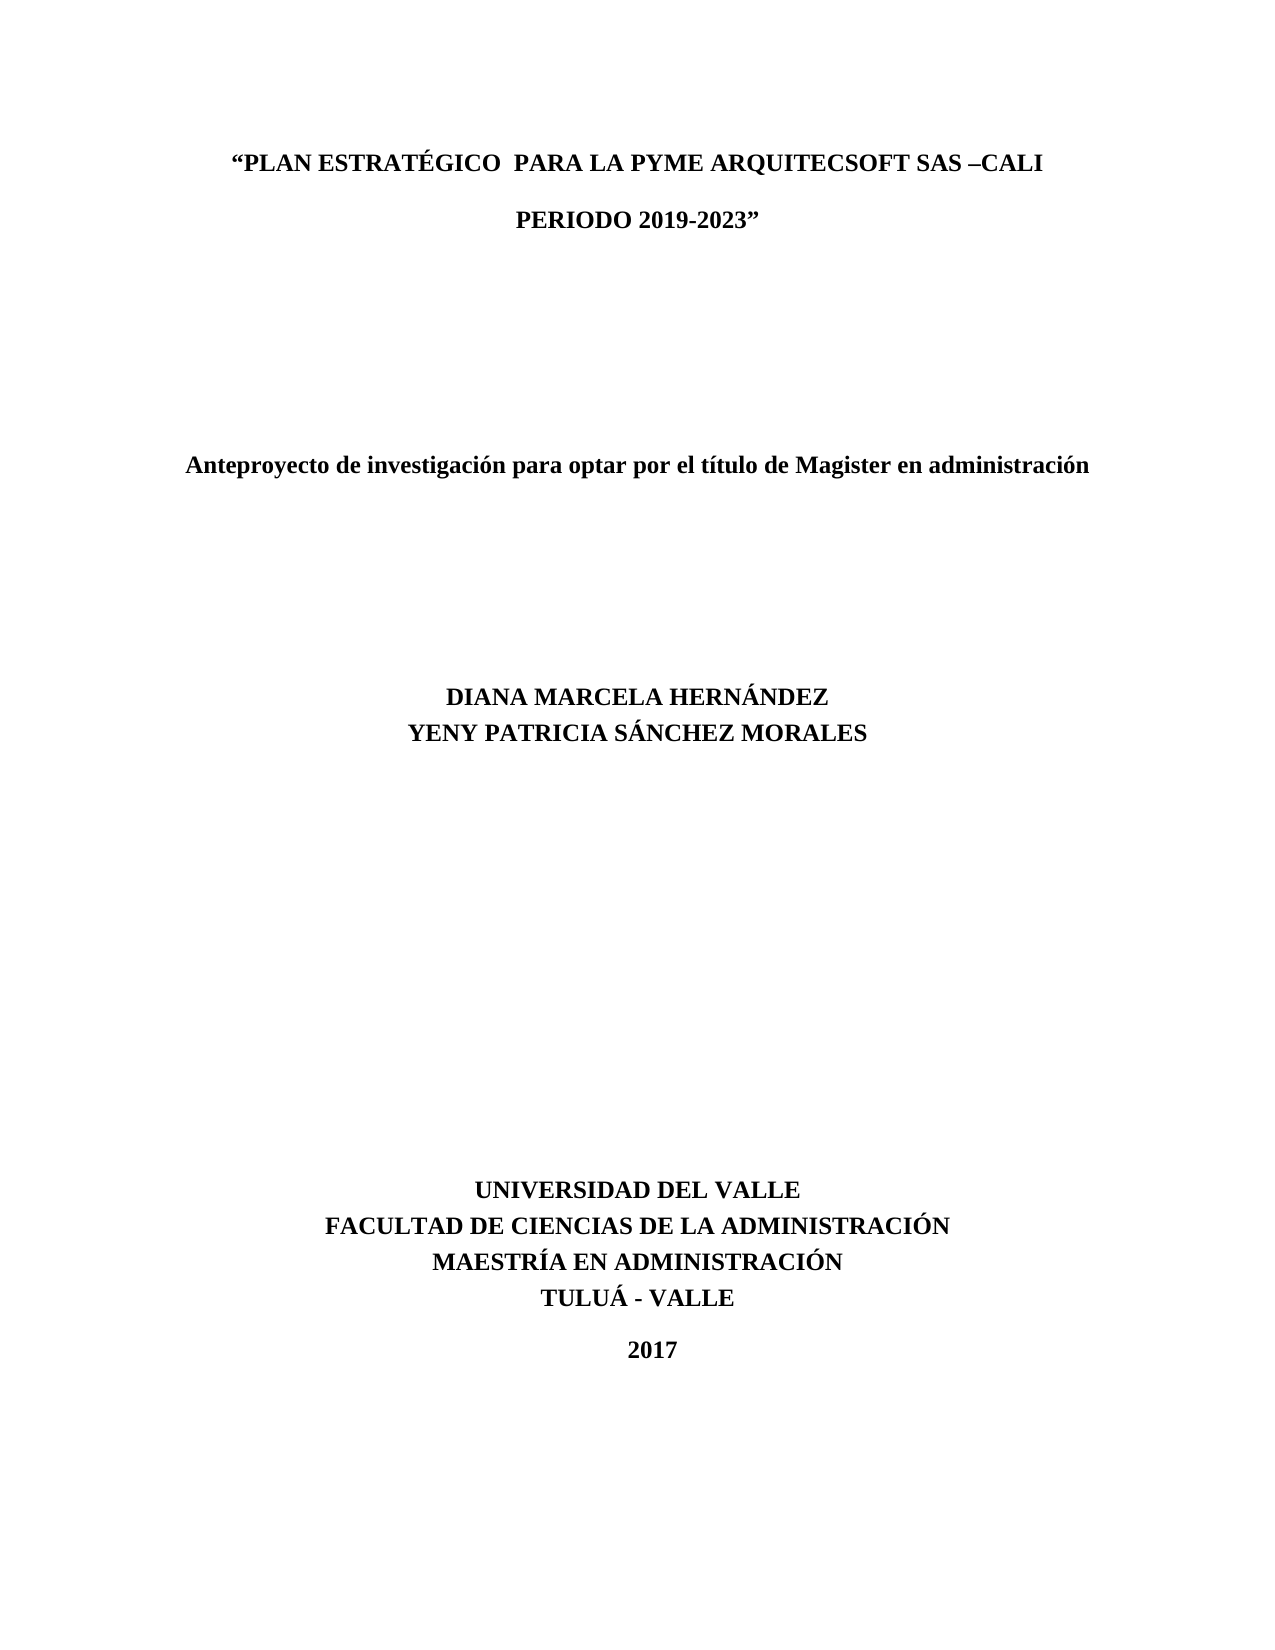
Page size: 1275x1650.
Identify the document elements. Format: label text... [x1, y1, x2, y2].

text MAESTRÍA EN ADMINISTRACIÓN [177, 1247, 1098, 1276]
text FACULTAD DE CIENCIAS DE LA ADMINISTRACIÓN [177, 1211, 1098, 1240]
text Anteproyecto de investigación para optar por el título de Magister en administración [177, 450, 1098, 479]
list 2017 [207, 1335, 1098, 1364]
text DIANA MARCELA HERNÁNDEZ [177, 682, 1098, 711]
text YENY PATRICIA SÁNCHEZ MORALES [177, 718, 1098, 747]
text “PLAN ESTRATÉGICO PARA LA PYME ARQUITECSOFT SAS –CALI PERIODO 2019-2023” [177, 148, 1098, 234]
text TULUÁ - VALLE [177, 1283, 1098, 1312]
text UNIVERSIDAD DEL VALLE [177, 1175, 1098, 1204]
